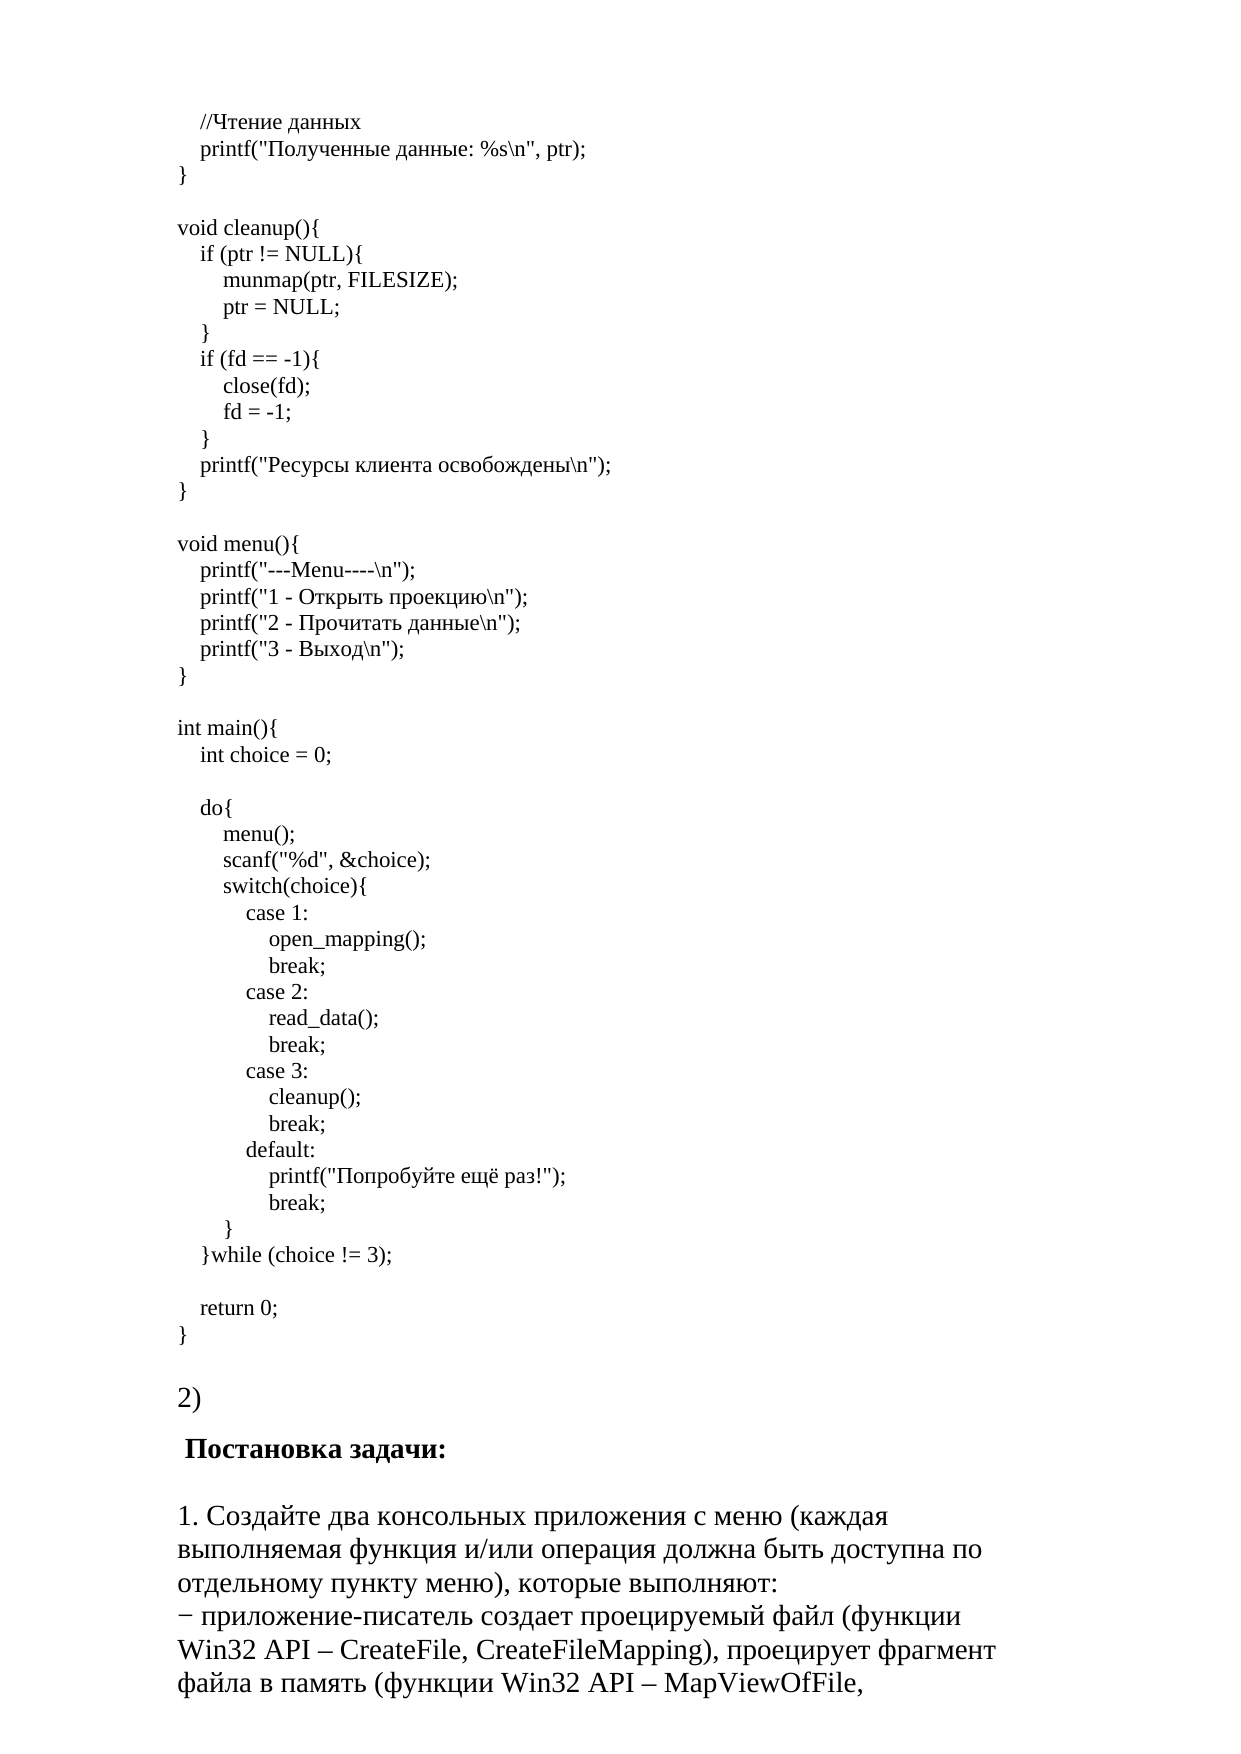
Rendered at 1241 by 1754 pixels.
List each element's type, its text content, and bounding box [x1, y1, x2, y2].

text case 2: [177, 978, 1166, 1004]
text munmap(ptr, FILESIZE); [177, 266, 1166, 293]
text break; [177, 1189, 1166, 1215]
text case 1: [177, 899, 1166, 925]
text open_mapping(); [177, 925, 1166, 952]
text break; [177, 952, 1166, 978]
text printf("3 - Выход\n"); [177, 635, 1166, 662]
text default: [177, 1136, 1166, 1162]
text } [177, 424, 1166, 451]
text switch(choice){ [177, 873, 1166, 899]
text printf("Ресурсы клиента освобождены\n"); [177, 451, 1166, 477]
text void cleanup(){ [177, 214, 1166, 240]
text break; [177, 1031, 1166, 1057]
text int main(){ [177, 714, 1166, 741]
text read_data(); [177, 1004, 1166, 1031]
text break; [177, 1110, 1166, 1136]
text case 3: [177, 1057, 1166, 1083]
text } [177, 161, 1166, 187]
text //Чтение данных [177, 108, 1166, 135]
text if (fd == -1){ [177, 346, 1166, 372]
text close(fd); [177, 372, 1166, 398]
text cleanup(); [177, 1083, 1166, 1110]
text printf("---Menu----\n"); [177, 556, 1166, 583]
text printf("2 - Прочитать данные\n"); [177, 609, 1166, 635]
text − приложение-писатель создает проецируемый файл (функции [177, 1598, 1166, 1632]
text Win32 API – CreateFile, CreateFileMapping), проецирует фрагмент [177, 1632, 1166, 1666]
text printf("Полученные данные: %s\n", ptr); [177, 135, 1166, 161]
text }while (choice != 3); [177, 1242, 1166, 1268]
text } [177, 1321, 1166, 1347]
text int choice = 0; [177, 741, 1166, 767]
text do{ [177, 793, 1166, 820]
text scanf("%d", &choice); [177, 846, 1166, 873]
text выполняемая функция и/или операция должна быть доступна по [177, 1531, 1166, 1565]
text printf("1 - Открыть проекцию\n"); [177, 583, 1166, 609]
text menu(); [177, 820, 1166, 846]
subtitle Постановка задачи: [184, 1431, 1166, 1464]
text } [177, 319, 1166, 346]
text 2) [177, 1381, 1166, 1414]
text if (ptr != NULL){ [177, 240, 1166, 266]
text файла в память (функции Win32 API – MapViewOfFile, [177, 1666, 1166, 1699]
text 1. Создайте два консольных приложения с меню (каждая [177, 1498, 1166, 1531]
text void menu(){ [177, 530, 1166, 556]
text return 0; [177, 1294, 1166, 1321]
text printf("Попробуйте ещё раз!"); [177, 1162, 1166, 1189]
text отдельному пункту меню), которые выполняют: [177, 1565, 1166, 1598]
text } [177, 1215, 1166, 1242]
text fd = -1; [177, 398, 1166, 424]
text ptr = NULL; [177, 293, 1166, 319]
text } [177, 477, 1166, 504]
text } [177, 662, 1166, 688]
